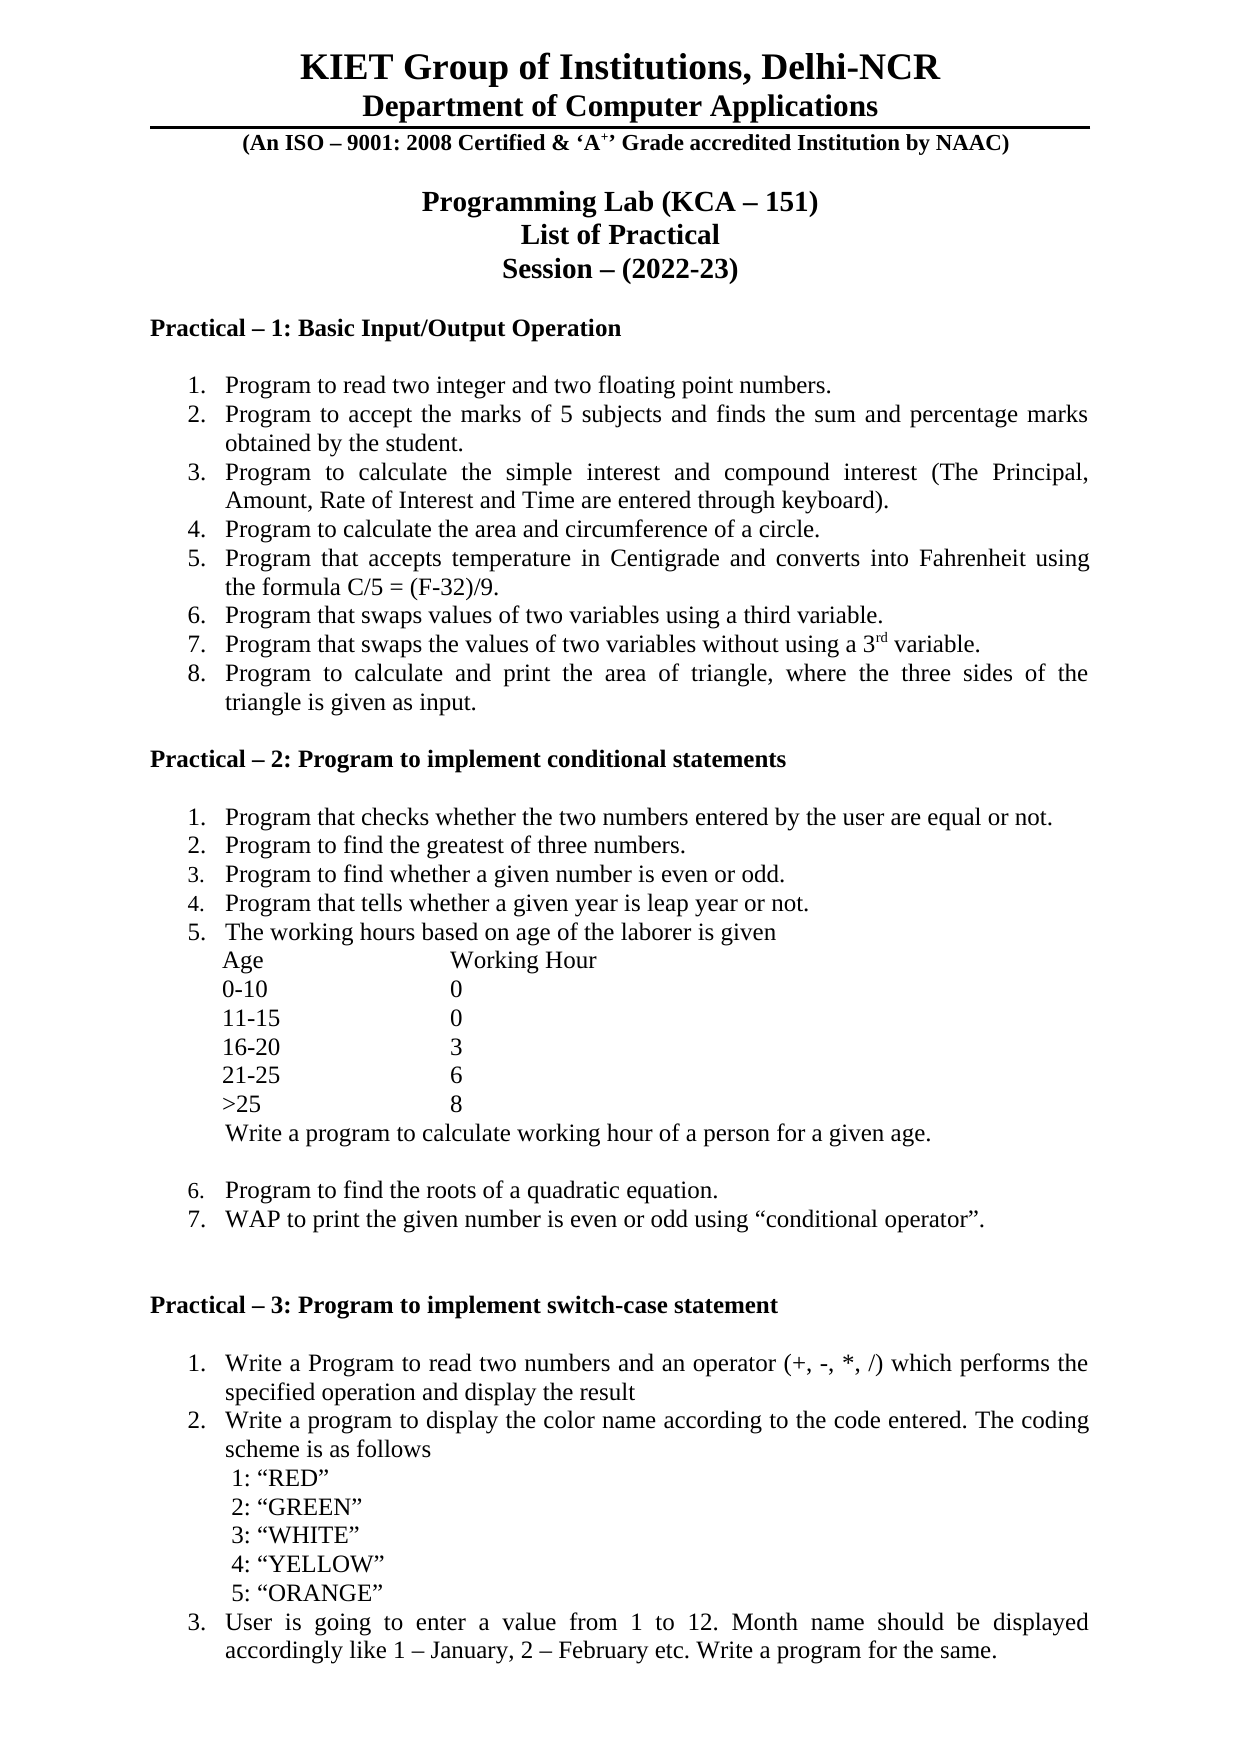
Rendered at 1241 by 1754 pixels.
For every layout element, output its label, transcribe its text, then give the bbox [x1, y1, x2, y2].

text Programming Lab (KCA – 151) [150, 184, 1090, 217]
text 0-10 0 [222, 974, 1090, 1003]
list Program to calculate and print the area of triangle, where the three sides of the triangle is given as input. [187, 658, 1090, 716]
text 16-20 3 [222, 1032, 1090, 1061]
list Program to find whether a given number is even or odd. [187, 859, 1090, 888]
list Program that swaps the values of two variables without using a 3rd variable. [187, 629, 1090, 658]
text 5: “ORANGE” [225, 1578, 1090, 1607]
text Department of Computer Applications [150, 87, 1090, 126]
list Write a program to display the color name according to the code entered. The coding scheme is as follows [187, 1406, 1090, 1463]
list Program to accept the marks of 5 subjects and finds the sum and percentage marks obtained by the student. [187, 399, 1090, 457]
text Age Working Hour [222, 946, 1090, 974]
list Program that swaps values of two variables using a third variable. [187, 601, 1090, 629]
text 4: “YELLOW” [225, 1549, 1090, 1578]
list User is going to enter a value from 1 to 12. Month name should be displayed accordingly like 1 – January, 2 – February etc. Write a program for the same. [187, 1607, 1090, 1664]
text 21-25 6 [222, 1061, 1090, 1089]
list Program to calculate the area and circumference of a circle. [187, 514, 1090, 543]
text 11-15 0 [222, 1003, 1090, 1032]
list Program that checks whether the two numbers entered by the user are equal or not. [187, 802, 1090, 831]
text Session – (2022-23) [150, 251, 1090, 284]
text Practical – 1: Basic Input/Output Operation [150, 313, 1090, 342]
list Program that tells whether a given year is leap year or not. [187, 888, 1090, 917]
list Program to read two integer and two floating point numbers. [187, 371, 1090, 399]
text Practical – 3: Program to implement switch-case statement [150, 1291, 1090, 1319]
list Program that accepts temperature in Centigrade and converts into Fahrenheit using the formula C/5 = (F-32)/9. [187, 543, 1090, 601]
text >25 8 [222, 1089, 1090, 1118]
list Program to find the greatest of three numbers. [187, 831, 1090, 859]
text Write a program to calculate working hour of a person for a given age. [222, 1118, 1090, 1147]
list Write a Program to read two numbers and an operator (+, -, *, /) which performs the specified operation and display the result [187, 1348, 1090, 1406]
list The working hours based on age of the laborer is given [187, 917, 1090, 946]
list Program to find the roots of a quadratic equation. [187, 1176, 1090, 1204]
text 2: “GREEN” [225, 1492, 1090, 1521]
text List of Practical [150, 217, 1090, 251]
text 1: “RED” [225, 1463, 1090, 1492]
text (An ISO – 9001: 2008 Certified & ‘A+’ Grade accredited Institution by NAAC) [150, 129, 1090, 155]
text KIET Group of Institutions, Delhi-NCR [150, 44, 1090, 87]
list WAP to print the given number is even or odd using “conditional operator”. [187, 1204, 1090, 1233]
list Program to calculate the simple interest and compound interest (The Principal, Amount, Rate of Interest and Time are entered through keyboard). [187, 457, 1090, 514]
text 3: “WHITE” [225, 1521, 1090, 1549]
text Practical – 2: Program to implement conditional statements [150, 744, 1090, 773]
